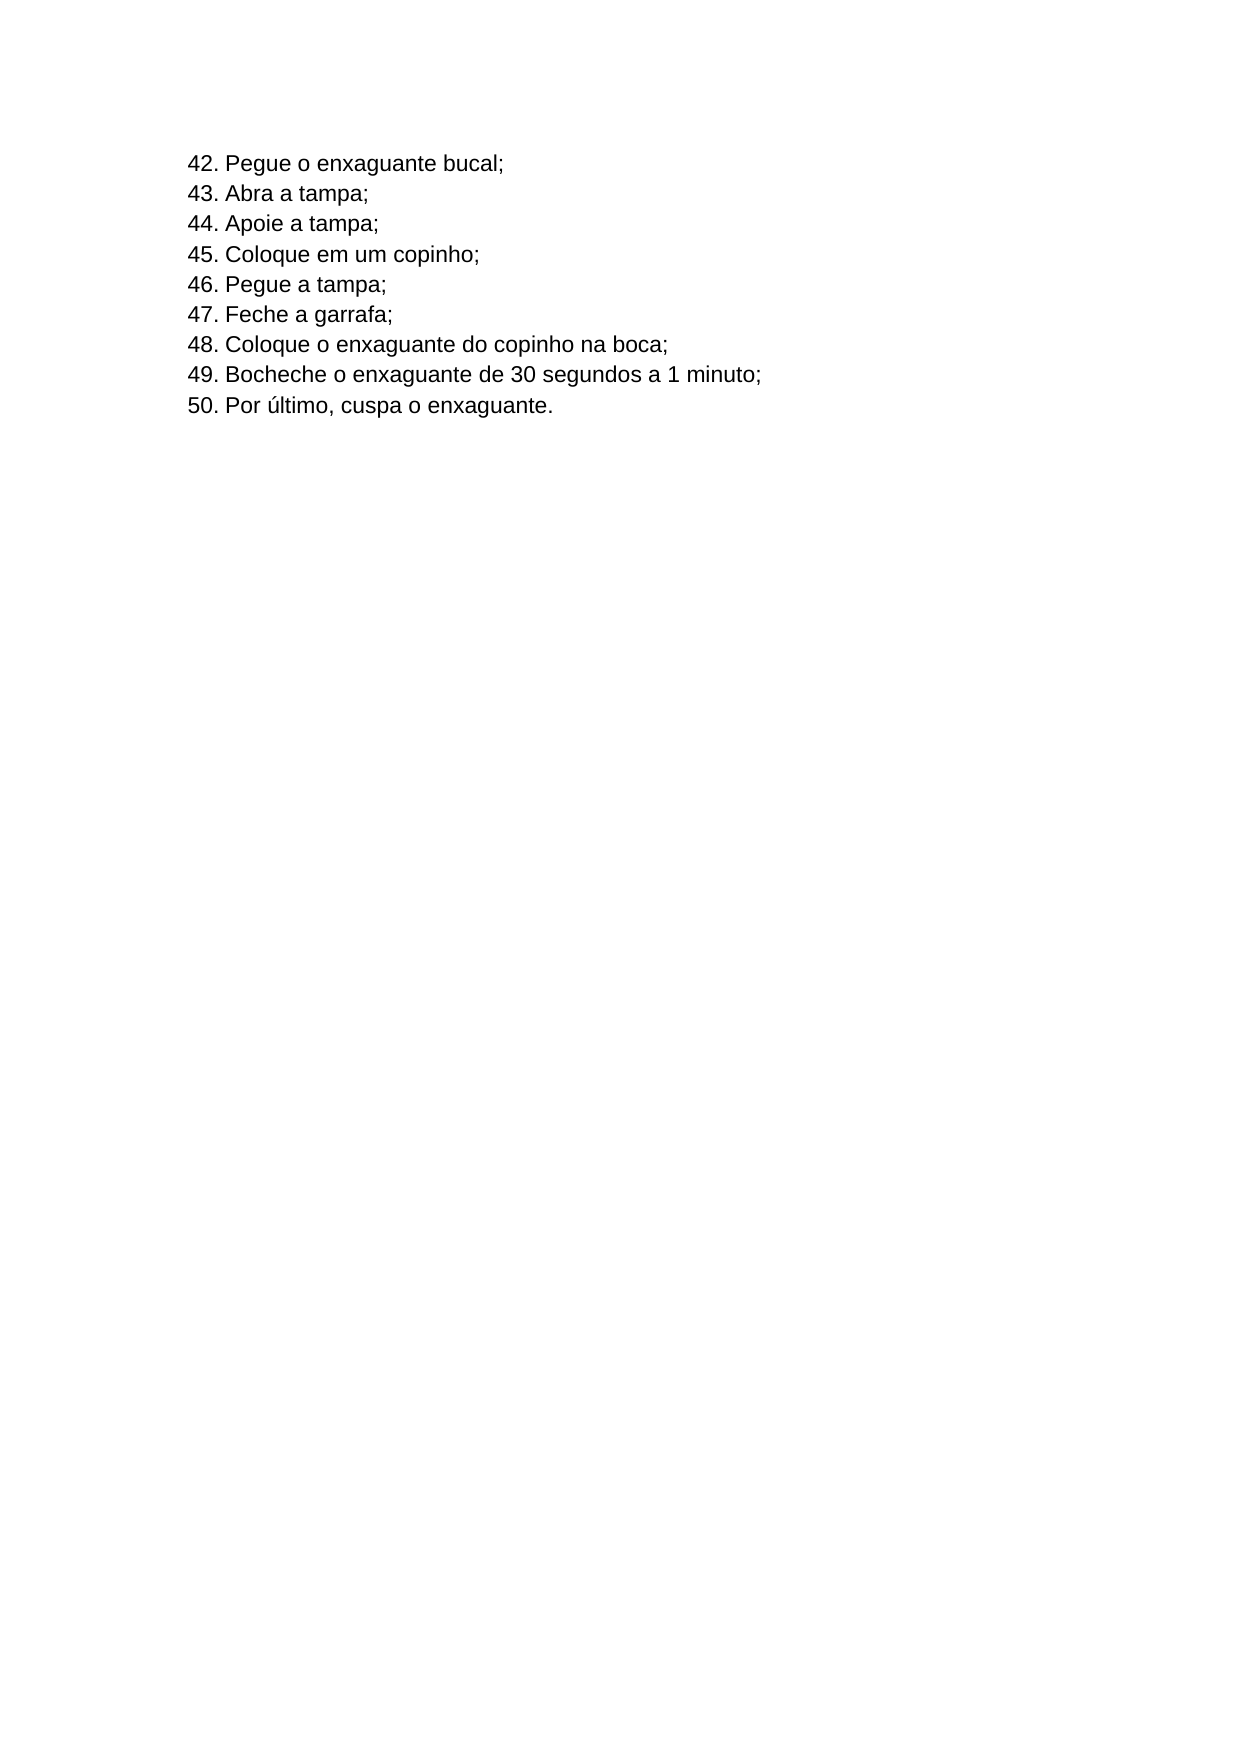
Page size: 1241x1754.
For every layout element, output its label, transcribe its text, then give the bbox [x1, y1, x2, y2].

list Coloque em um copinho; [187, 241, 1090, 267]
list Feche a garrafa; [187, 301, 1090, 327]
list Pegue o enxaguante bucal; [187, 150, 1090, 176]
list Coloque o enxaguante do copinho na boca; [187, 331, 1090, 358]
list Apoie a tampa; [187, 210, 1090, 237]
list Abra a tampa; [187, 180, 1090, 207]
list Bocheche o enxaguante de 30 segundos a 1 minuto; [187, 361, 1090, 388]
list Pegue a tampa; [187, 271, 1090, 297]
list Por último, cuspa o enxaguante. [187, 392, 1090, 418]
